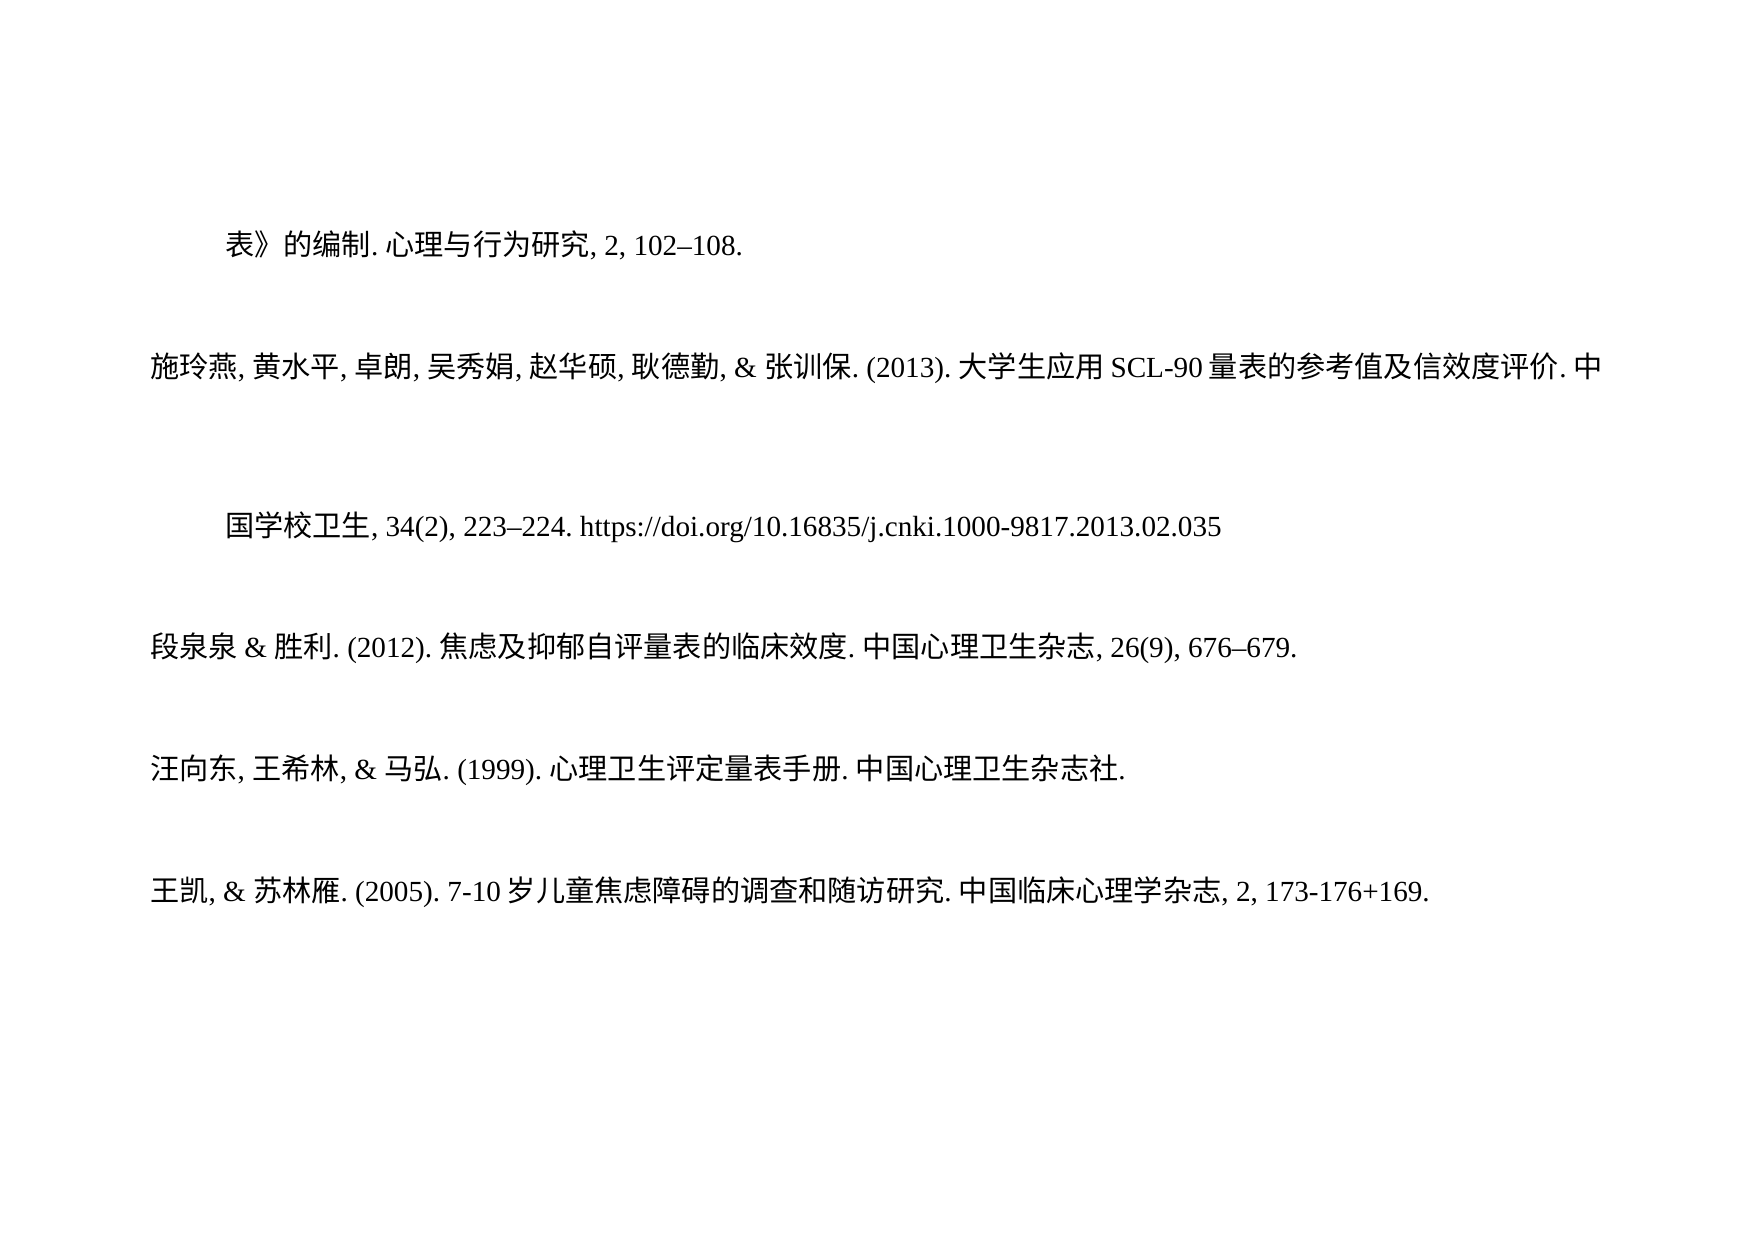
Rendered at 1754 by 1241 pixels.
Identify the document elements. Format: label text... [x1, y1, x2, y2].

text 汪向东, 王希林, & 马弘. (1999). 心理卫生评定量表手册. 中国心理卫生杂志社. [150, 727, 1604, 806]
text 王凯, & 苏林雁. (2005). 7-10岁儿童焦虑障碍的调查和随访研究. 中国临床心理学杂志, 2, 173-176+169. [150, 849, 1604, 928]
text 段泉泉 & 胜利. (2012). 焦虑及抑郁自评量表的临床效度. 中国心理卫生杂志, 26(9), 676–679. [150, 605, 1604, 685]
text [150, 203, 1604, 283]
text 施玲燕, 黄水平, 卓朗, 吴秀娟, 赵华硕, 耿德勤, & 张训保. (2013). 大学生应用SCL-90量表的参考值及信效度评价. 中国学校卫生, 34(2), 223–224. https://doi.org/10.16835/j.cnki.1000-9817.2013.02.035 [150, 325, 1604, 563]
